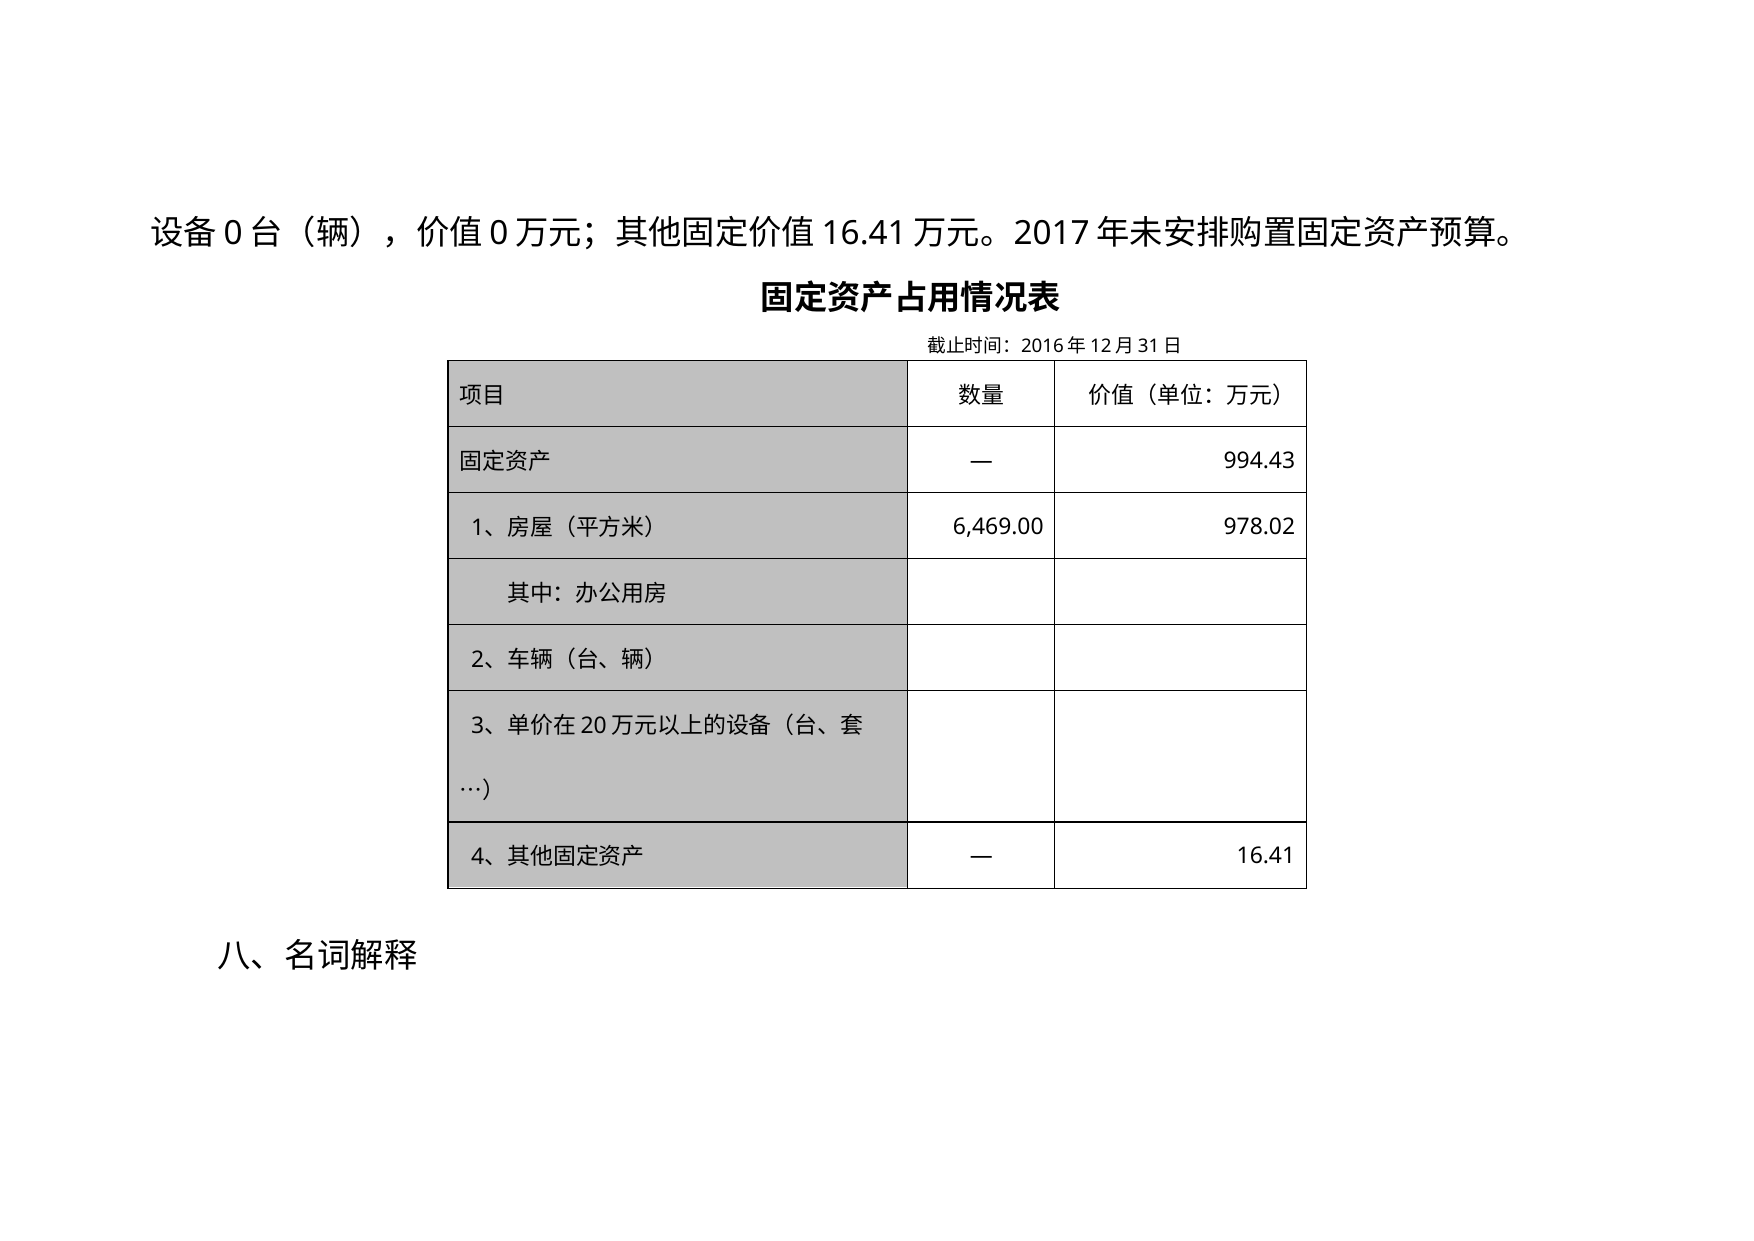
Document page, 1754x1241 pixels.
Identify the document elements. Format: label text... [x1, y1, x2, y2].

text 截止时间：2016年12月31日 [150, 328, 1604, 360]
table_cell 4、其他固定资产 [449, 823, 907, 887]
table_cell [908, 559, 1054, 624]
table_cell [908, 691, 1054, 821]
table_cell 16.41 [1055, 823, 1306, 887]
table_cell — [908, 427, 1054, 492]
table_cell 6,469.00 [908, 493, 1054, 558]
table_header 项目 [449, 361, 907, 426]
table_cell 2、车辆（台、辆） [449, 625, 907, 690]
table_cell [1055, 625, 1306, 690]
table_cell 固定资产 [449, 427, 907, 492]
table_cell 其中：办公用房 [449, 559, 907, 624]
table_header 价值（单位：万元） [1055, 361, 1306, 426]
table_cell 3、单价在20万元以上的设备（台、套…） [449, 691, 907, 821]
text 固定资产占用情况表 [150, 263, 1604, 328]
table_cell 1、房屋（平方米） [449, 493, 907, 558]
text 八、名词解释 [150, 921, 1604, 986]
table_cell [1055, 691, 1306, 821]
table_cell 994.43 [1055, 427, 1306, 492]
table_cell — [908, 823, 1054, 887]
table_cell 978.02 [1055, 493, 1306, 558]
table_header 数量 [908, 361, 1054, 426]
table_cell [1055, 559, 1306, 624]
table_cell [908, 625, 1054, 690]
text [150, 198, 1604, 263]
